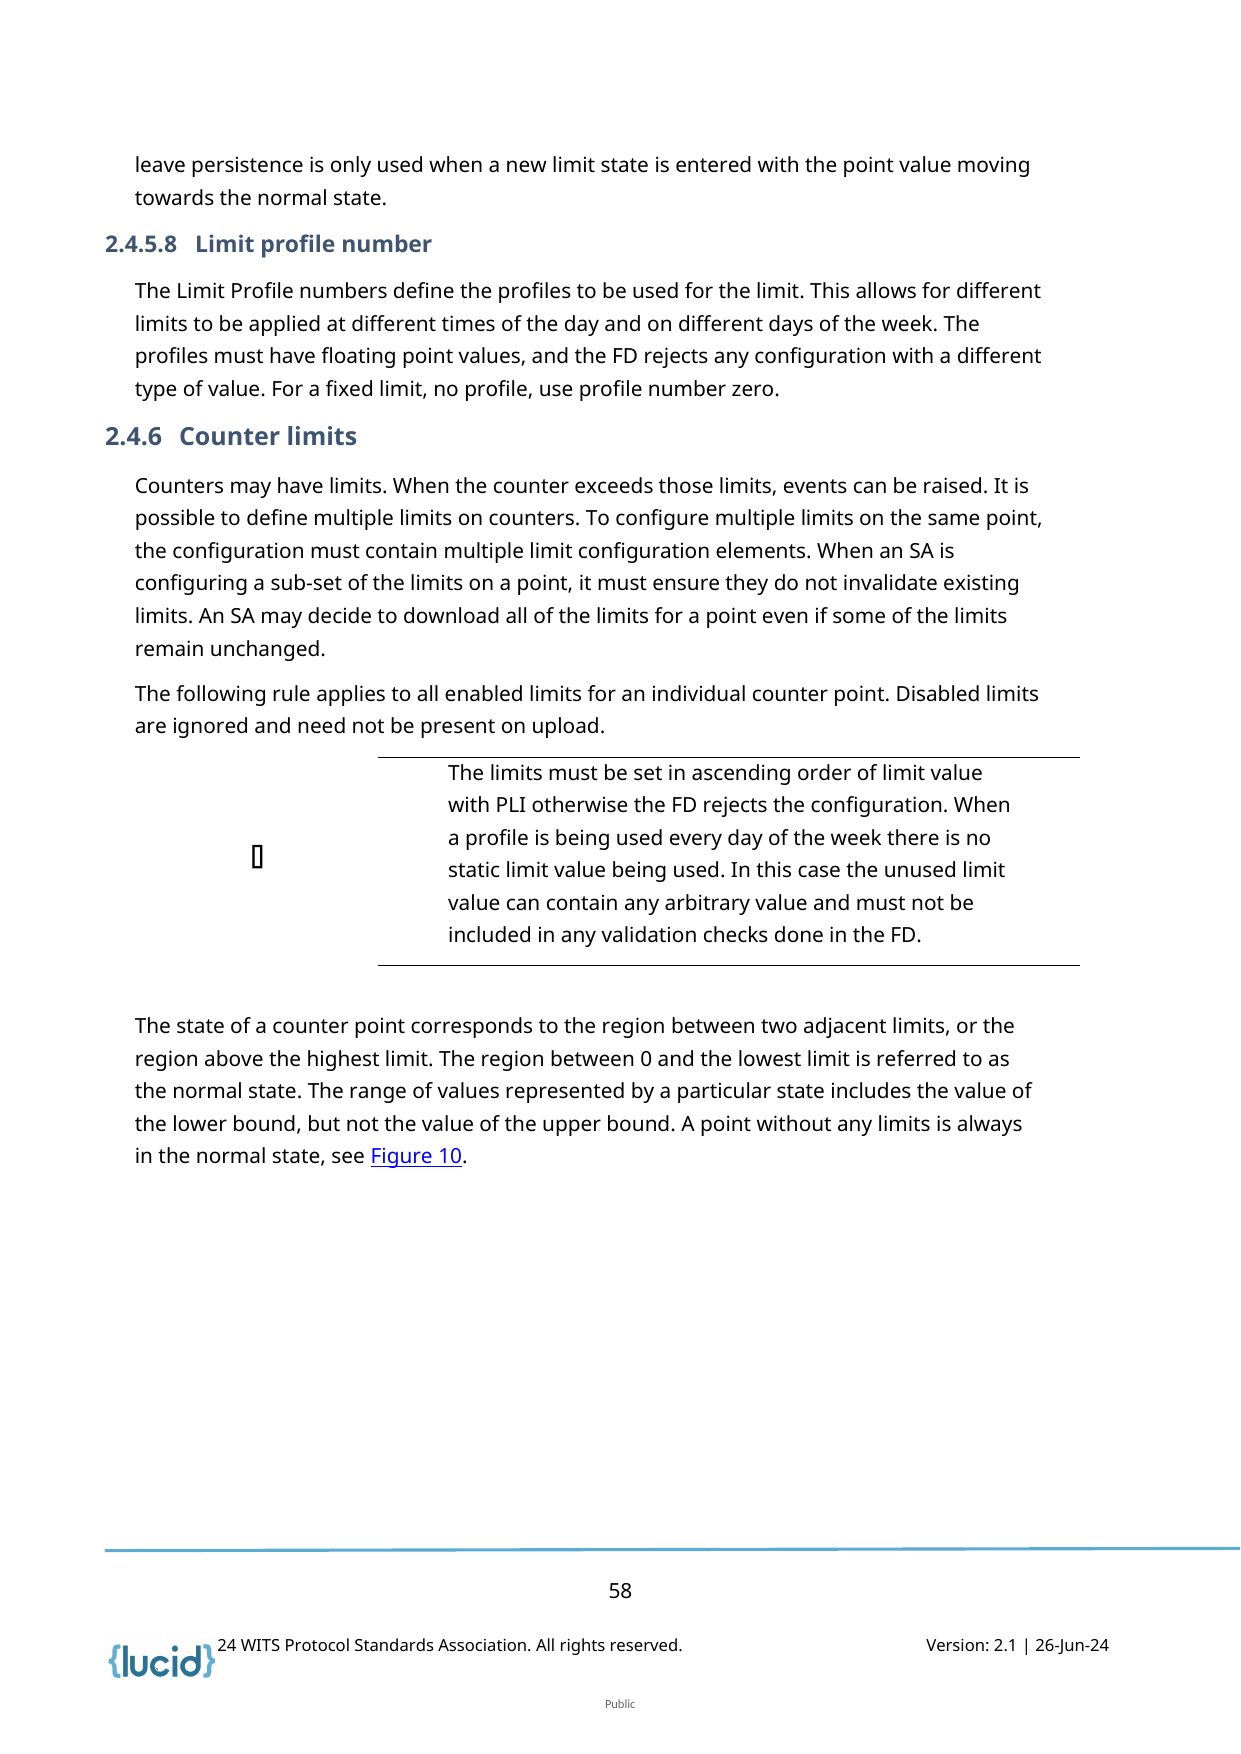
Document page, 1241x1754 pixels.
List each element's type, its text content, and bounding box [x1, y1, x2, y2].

text The following rule applies to all enabled limits for an individual counter point. Disabled limits are ignored and need not be present on upload. [134, 679, 1047, 740]
subtitle Limit profile number [105, 228, 1135, 259]
table_header [191, 757, 377, 965]
subtitle Counter limits [105, 419, 1083, 453]
picture [104, 1638, 218, 1680]
text The Limit Profile numbers define the profiles to be used for the limit. This allows for different limits to be applied at different times of the day and on different days of the week. The profiles must have floating point values, and the FD rejects any configuration with a different type of value. For a fixed limit, no profile, use profile number zero. [134, 276, 1047, 402]
text Counters may have limits. When the counter exceeds those limits, events can be raised. It is possible to define multiple limits on counters. To configure multiple limits on the same point, the configuration must contain multiple limit configuration elements. When an SA is configuring a sub-set of the limits on a point, it must ensure they do not invalidate existing limits. An SA may decide to download all of the limits for a point even if some of the limits remain unchanged. [134, 471, 1047, 662]
text The state of a counter point corresponds to the region between two adjacent limits, or the region above the highest limit. The region between 0 and the lowest limit is referred to as the normal state. The range of values represented by a particular state includes the value of the lower bound, but not the value of the upper bound. A point without any limits is always in the normal state, see . [134, 1011, 1047, 1170]
table_header The limits must be set in ascending order of limit value with PLI otherwise the FD rejects the configuration. When a profile is being used every day of the week there is no static limit value being used. In this case the unused limit value can contain any arbitrary value and must not be included in any validation checks done in the FD. [378, 758, 1080, 965]
